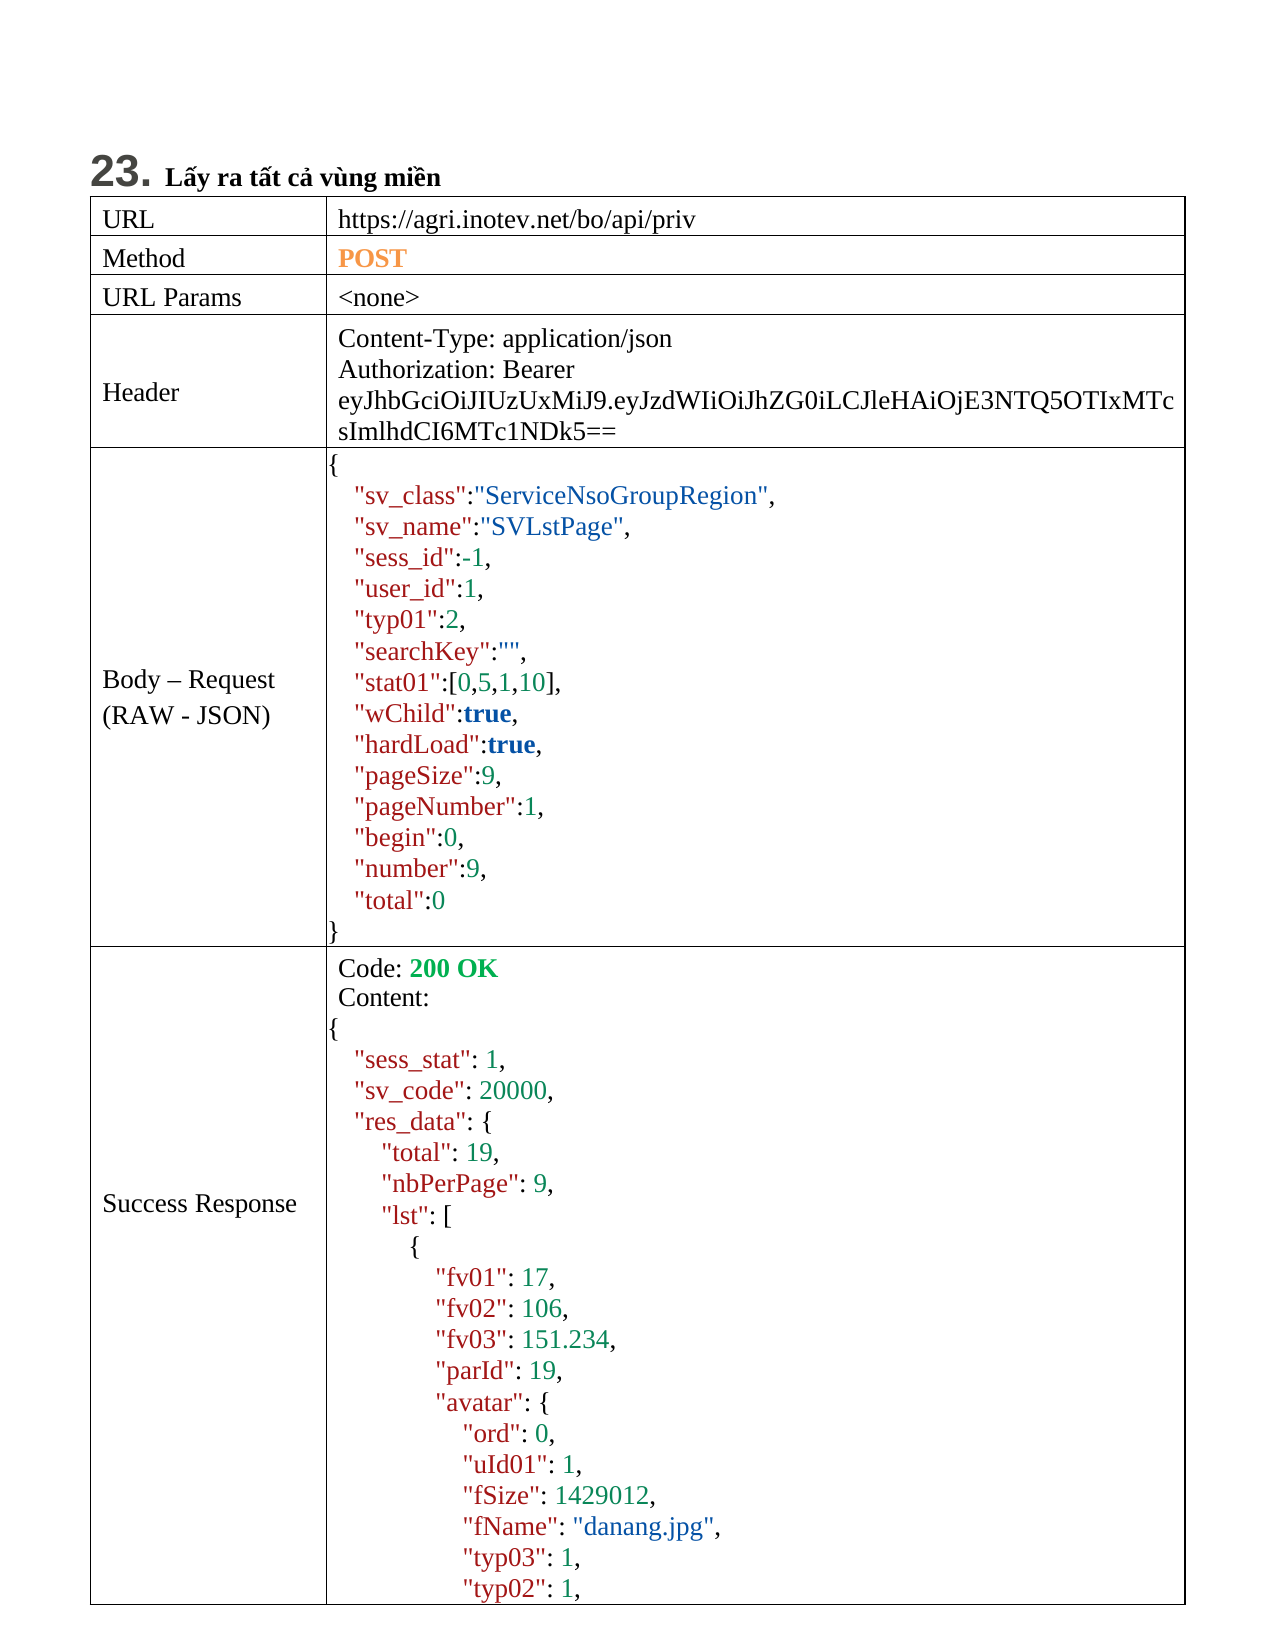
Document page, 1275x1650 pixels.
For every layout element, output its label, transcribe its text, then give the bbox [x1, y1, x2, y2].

table_header URL [91, 197, 326, 235]
subtitle Lấy ra tất cả vùng miền [90, 144, 1200, 196]
table_cell Content-Type: application/json Authorization: Bearer eyJhbGciOiJIUzUxMiJ9.eyJzdWIiOiJhZG0iLCJleHAiOjE3NTQ5OTIxMTcsImlhdCI6MTc1NDk5== [327, 315, 1184, 447]
table_cell Method [91, 236, 326, 274]
table_cell <none> [327, 275, 1184, 314]
table_cell Code: 200 OK Content: { "sess_stat": 1, "sv_code": 20000, "res_data": { "total": 19, "nbPerPage": 9, "lst": [ { "fv01": 17, "fv02": 106, "fv03": 151.234, "parId": 19, "avatar": { "ord": 0, "uId01": 1, "fSize": 1429012, "fName": "danang.jpg", "typ03": 1, "typ02": 1, "typ01": 1, "id": 574, "urlPrev": "%2Ffiles%2Fprev%2F1%2F5000%2F250519%2Fdanang_4011.jpg.jpg", "url": "%2Ffiles%2Fraw%2F5000%2F10%2F250519%2Fdanang_4011.jpg", "dt01": "2025-05-19 08:46:14" }, "val01": "456", "val02": "123", "uId": 1, "code01": "098", "typ02": 2, "typ01": 2, "name": "Mi%E1%BB%81n%20Trung", "stat01": 1, "manId": 1, "inf01": "<inf>", "id": 10, "dt02": "2025-05-28 22:05:53", "inf05": "%5B%5D", "dt01": "2025-03-04 21:24:01", "inf03": "<inf>" }, …. } [327, 947, 1184, 1012]
table_header https://agri.inotev.net/bo/api/priv [327, 197, 1184, 235]
table_cell Success Response [91, 947, 326, 1604]
table_cell POST [327, 236, 1184, 274]
table_cell Header [91, 315, 326, 447]
table_cell URL Params [91, 275, 326, 314]
table_cell Body – Request (RAW - JSON) [91, 448, 326, 946]
